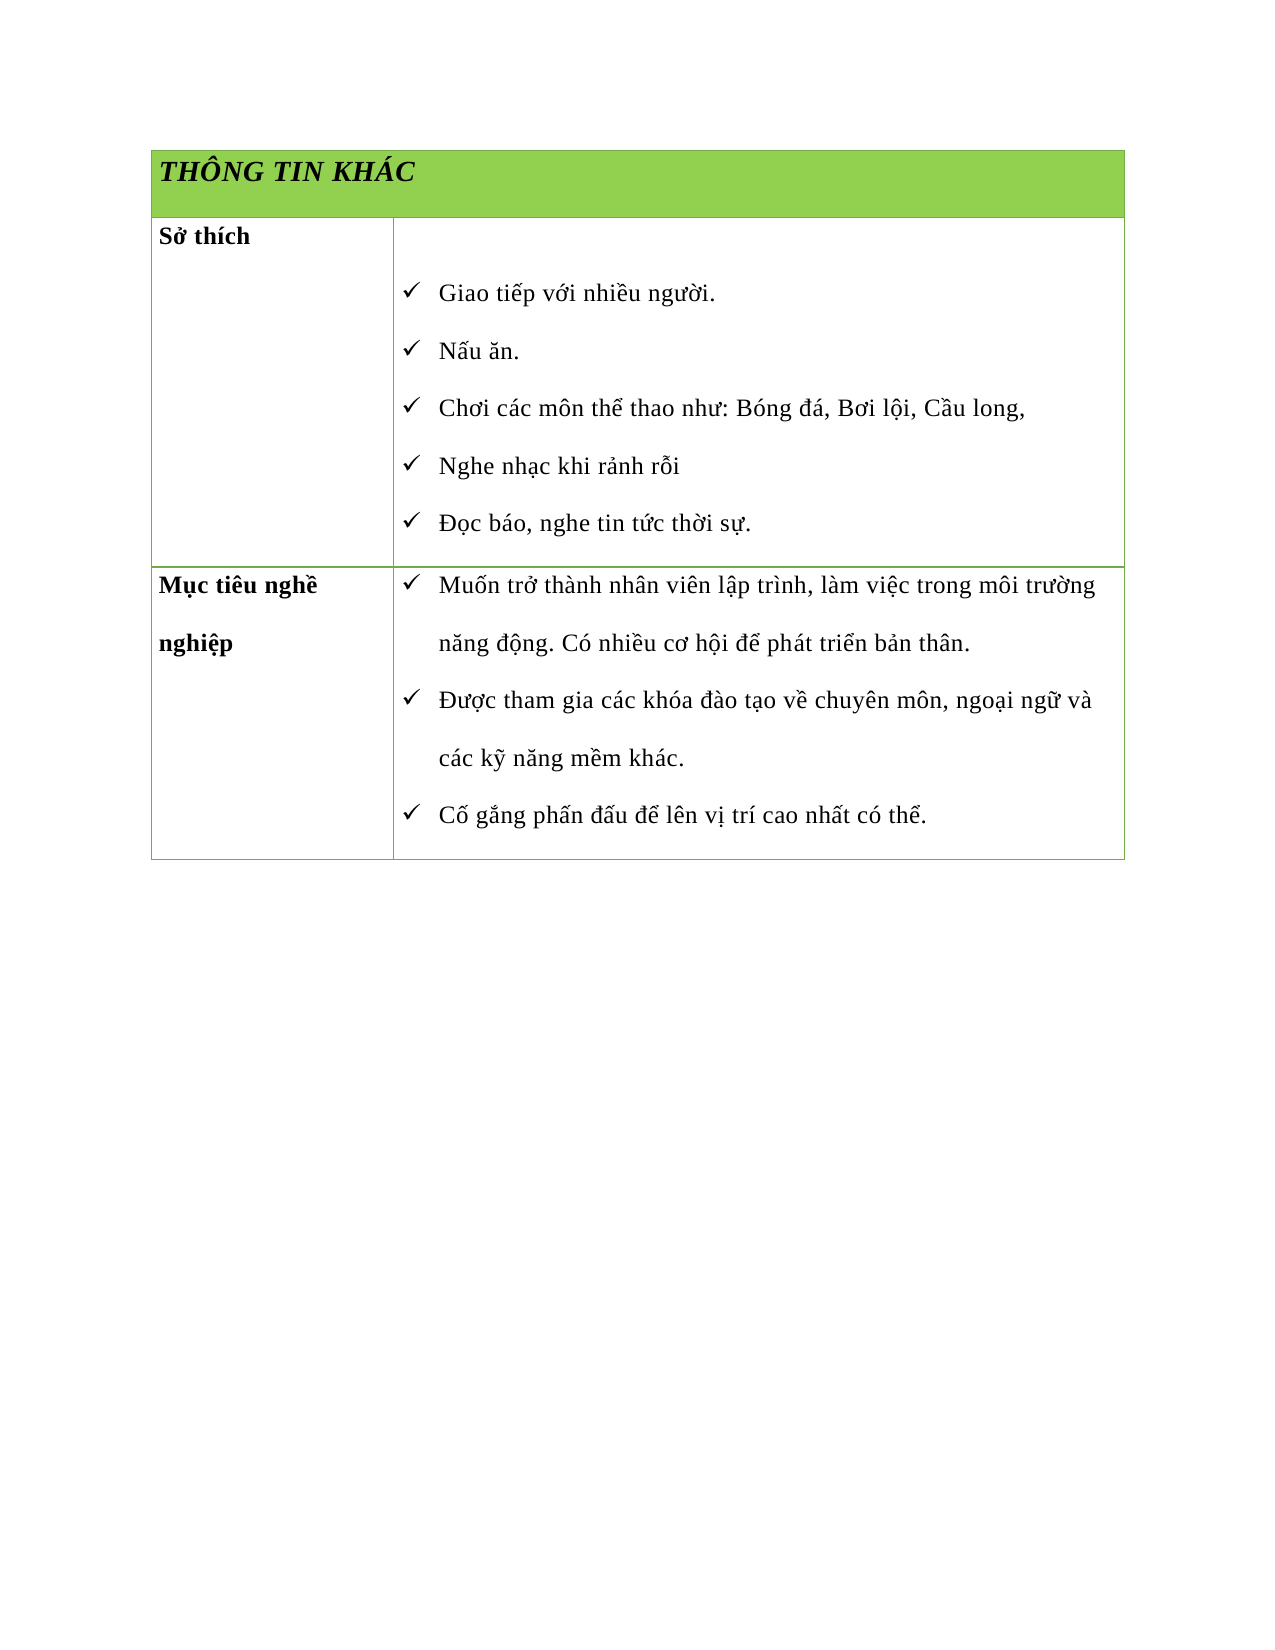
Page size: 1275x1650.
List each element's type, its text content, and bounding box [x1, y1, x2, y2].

table_cell Giao tiếp với nhiều người. Nấu ăn. Chơi các môn thể thao như: Bóng đá, Bơi lội, Cầu long, Nghe nhạc khi rảnh rỗi Đọc báo, nghe tin tức thời sự. [394, 218, 1124, 566]
table_cell Muốn trở thành nhân viên lập trình, làm việc trong môi trường năng động. Có nhiều cơ hội để phát triển bản thân. Được tham gia các khóa đào tạo về chuyên môn, ngoại ngữ và các kỹ năng mềm khác. Cố gắng phấn đấu để lên vị trí cao nhất có thể. [394, 568, 1124, 858]
table_cell THÔNG TIN KHÁC [152, 151, 1124, 217]
table_cell Sở thích [152, 218, 393, 566]
table_cell Mục tiêu nghề nghiệp [152, 568, 393, 858]
